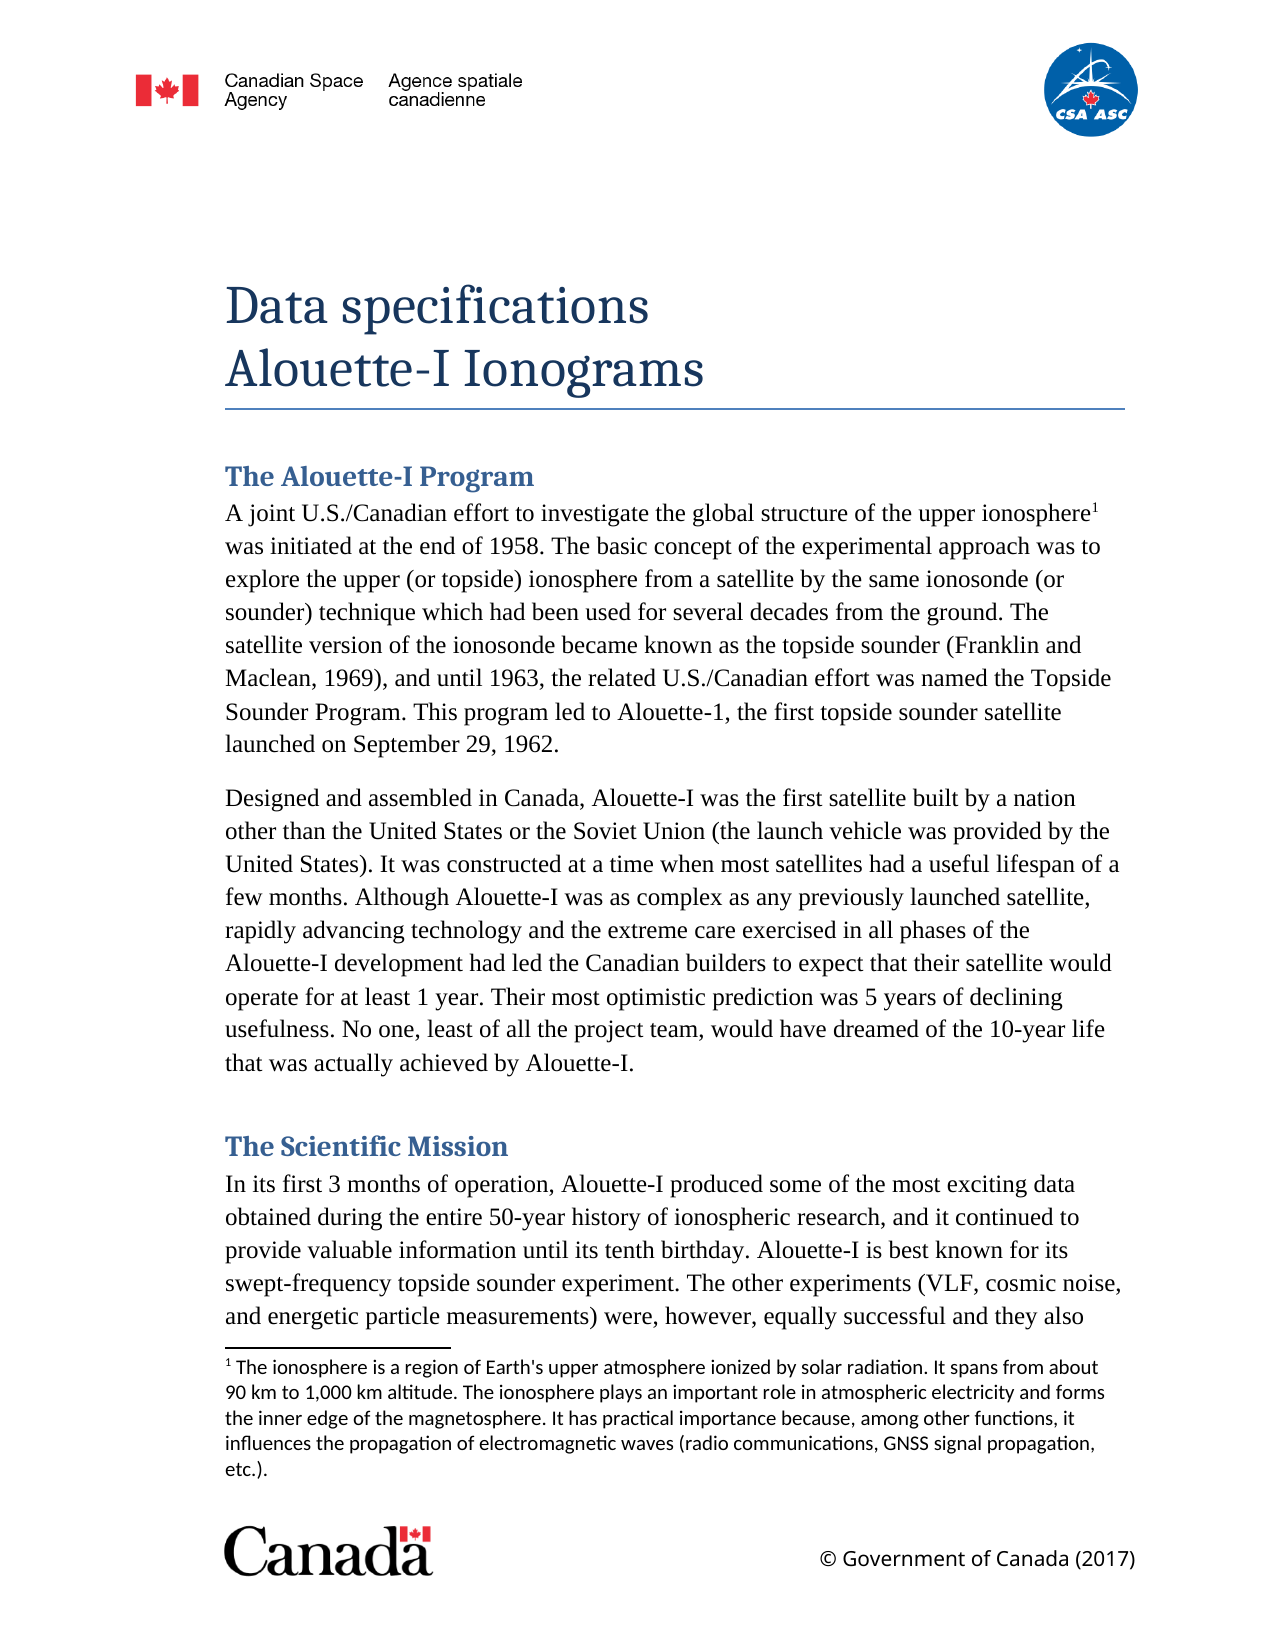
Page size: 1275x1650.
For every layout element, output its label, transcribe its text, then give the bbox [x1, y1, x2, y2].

text A joint U.S./Canadian effort to investigate the global structure of the upper ionosphere was initiated at the end of 1958. The basic concept of the experimental approach was to explore the upper (or topside) ionosphere from a satellite by the same ionosonde (or sounder) technique which had been used for several decades from the ground. The satellite version of the ionosonde became known as the topside sounder (Franklin and Maclean, 1969), and until 1963, the related U.S./Canadian effort was named the Topside Sounder Program. This program led to Alouette-1, the first topside sounder satellite launched on September 29, 1962. [225, 498, 1125, 758]
subtitle The Scientific Mission [225, 1131, 1125, 1164]
picture [0, 0, 1275, 275]
picture [0, 1481, 451, 1650]
subtitle The Alouette-I Program [225, 460, 1125, 493]
title Data specifications [225, 275, 1125, 337]
title Alouette-I Ionograms [225, 337, 1125, 408]
text Designed and assembled in Canada, Alouette-I was the first satellite built by a nation other than the United States or the Soviet Union (the launch vehicle was provided by the United States). It was constructed at a time when most satellites had a useful lifespan of a few months. Although Alouette-I was as complex as any previously launched satellite, rapidly advancing technology and the extreme care exercised in all phases of the Alouette-I development had led the Canadian builders to expect that their satellite would operate for at least 1 year. Their most optimistic prediction was 5 years of declining usefulness. No one, least of all the project team, would have dreamed of the 10-year life that was actually achieved by Alouette-I. [225, 783, 1125, 1076]
